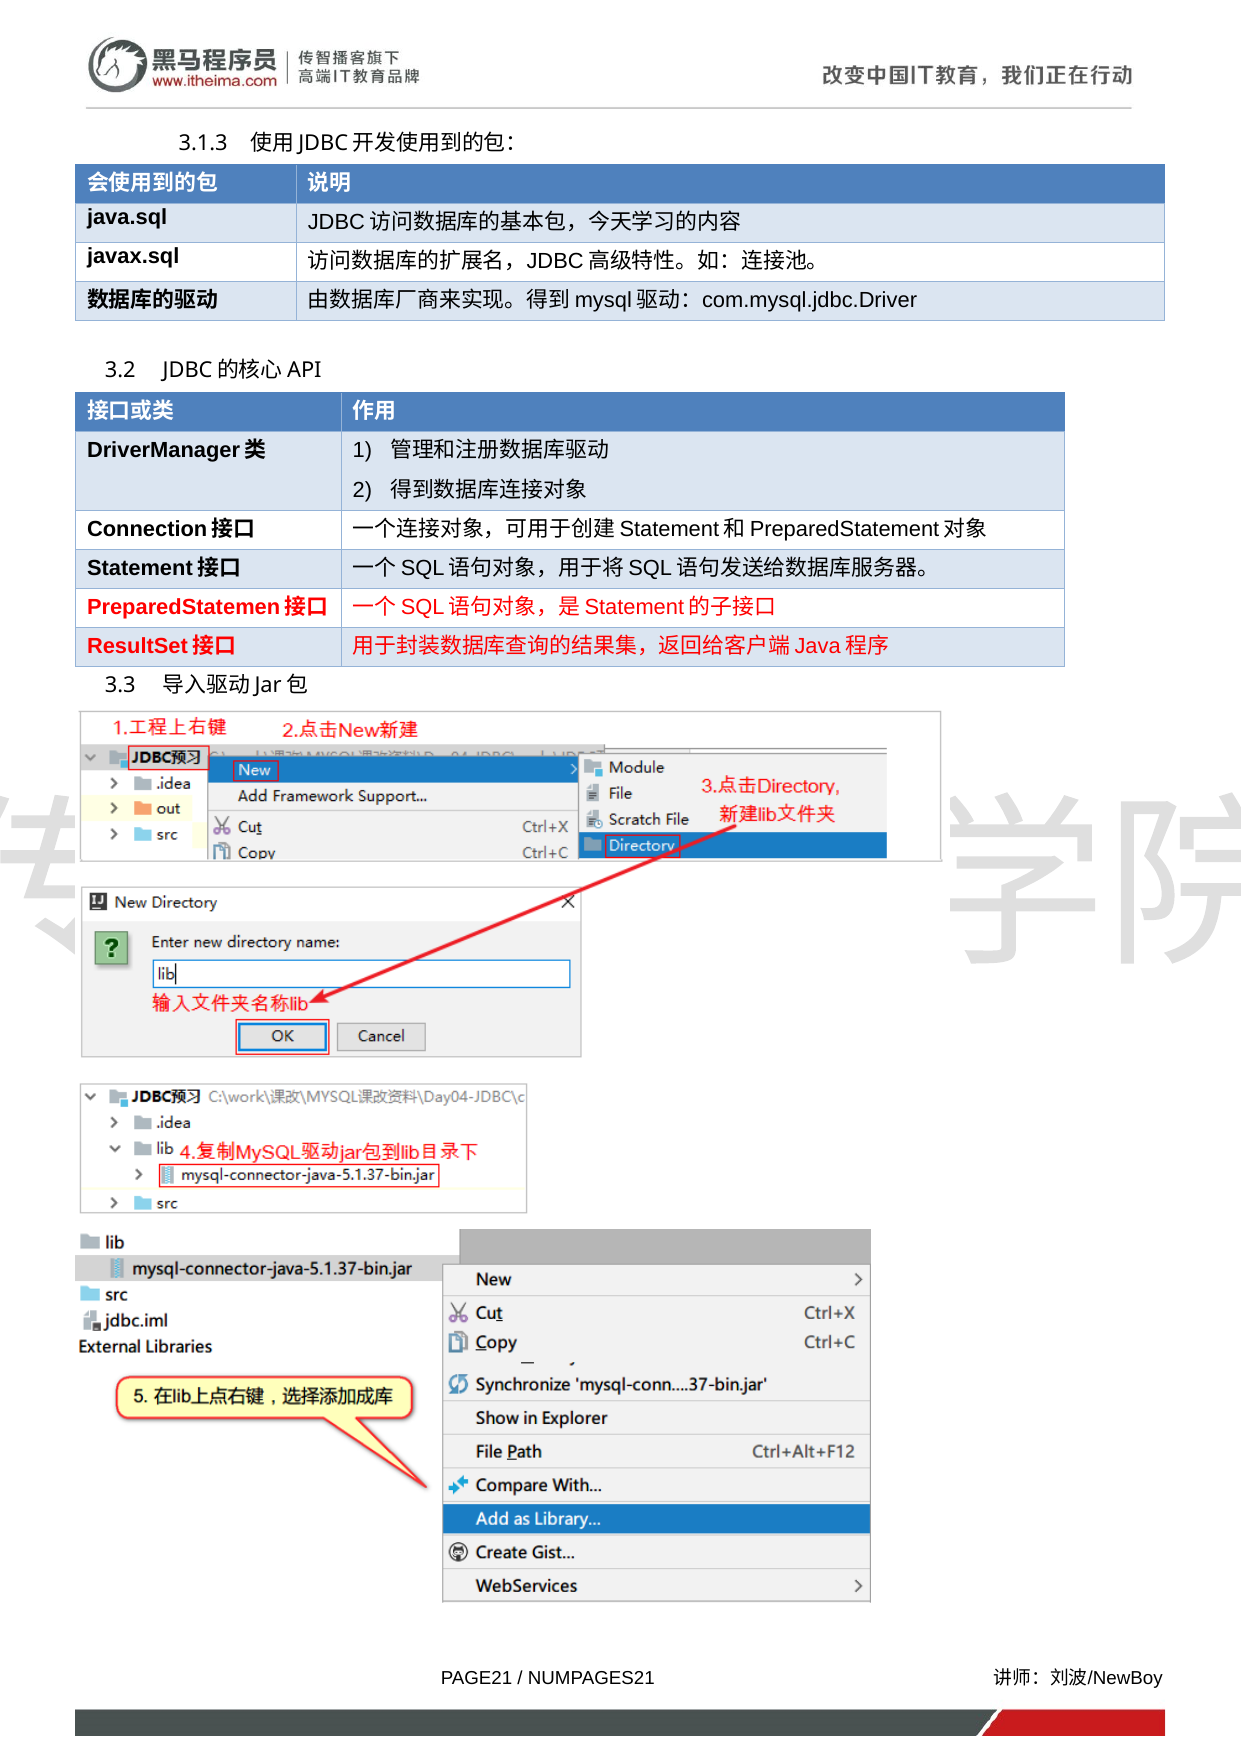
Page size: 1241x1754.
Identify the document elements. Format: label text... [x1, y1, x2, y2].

table_cell 一个连接对象，可用于创建Statement和PreparedStatement对象 [342, 511, 1064, 549]
table_cell java.sql [76, 204, 296, 242]
table_cell Statement接口 [76, 550, 341, 588]
table_cell PreparedStatemen接口 [76, 589, 341, 627]
table_cell ResultSet接口 [76, 628, 341, 666]
picture [75, 1229, 871, 1606]
subtitle JDBC的核心API [104, 352, 1165, 384]
table_header 接口或类 [76, 393, 341, 431]
table_cell DriverManager类 [76, 432, 341, 510]
subtitle 导入驱动Jar包 [104, 667, 1165, 698]
table_cell 访问数据库的扩展名，JDBC高级特性。如：连接池。 [297, 243, 1164, 281]
table_cell 数据库的驱动 [76, 282, 296, 320]
table_cell JDBC访问数据库的基本包，今天学习的内容 [297, 204, 1164, 242]
table_cell 由数据库厂商来实现。得到mysql驱动：com.mysql.jdbc.Driver [297, 282, 1164, 320]
table_cell javax.sql [76, 243, 296, 281]
table_header 说明 [297, 165, 1164, 203]
table_cell 一个SQL语句对象，用于将SQL语句发送给数据库服务器。 [342, 550, 1064, 588]
table_cell 用于封装数据库查询的结果集，返回给客户端Java程序 [342, 628, 1064, 666]
subtitle 使用JDBC开发使用到的包： [178, 124, 1165, 156]
table_cell Connection接口 [76, 511, 341, 549]
table_header 会使用到的包 [76, 165, 296, 203]
table_cell 管理和注册数据库驱动 得到数据库连接对象 [342, 432, 1064, 510]
picture [75, 706, 950, 1223]
picture [75, 1657, 1166, 1736]
table_header 作用 [342, 393, 1064, 431]
table_cell 一个SQL语句对象，是Statement的子接口 [342, 589, 1064, 627]
picture [0, 0, 1235, 116]
